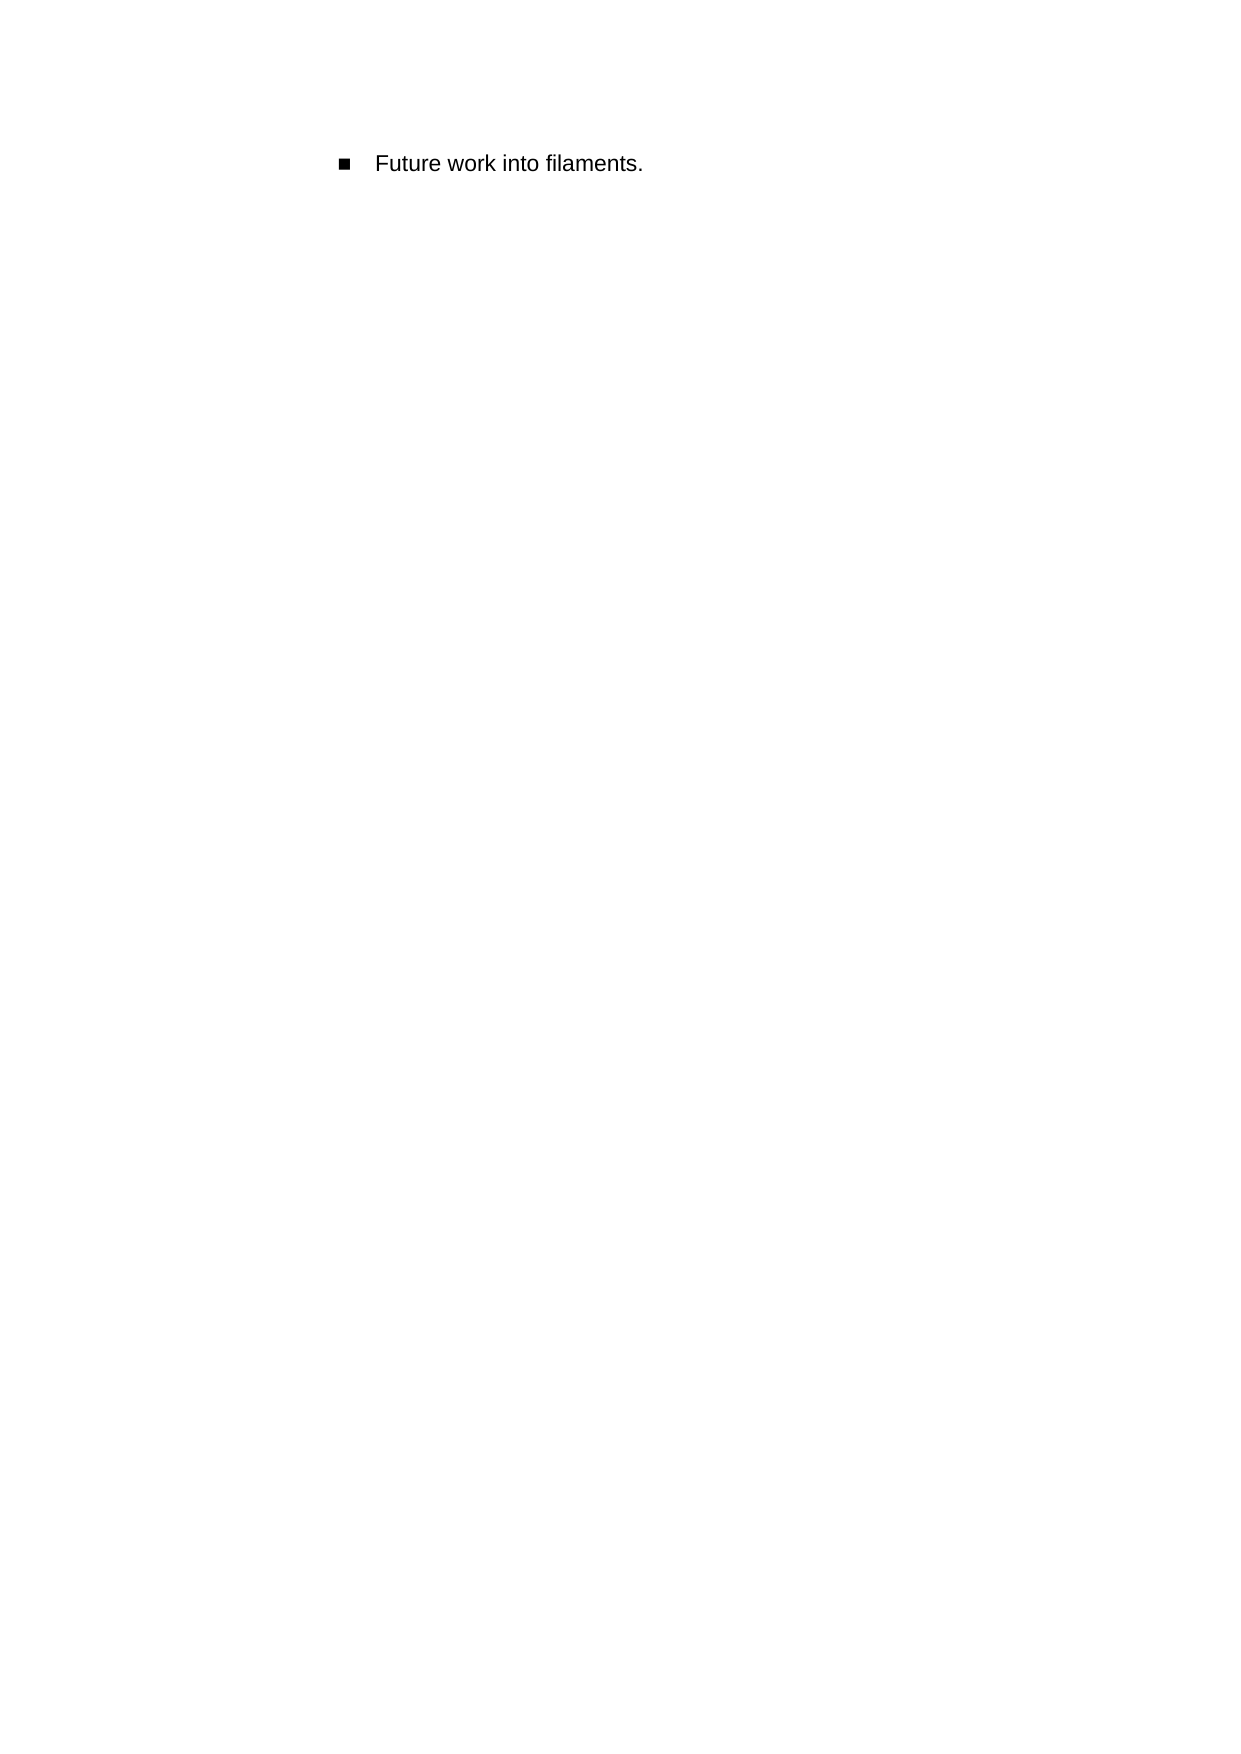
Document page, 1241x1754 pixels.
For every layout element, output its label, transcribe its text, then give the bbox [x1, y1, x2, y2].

list Future work into filaments. [337, 150, 1090, 176]
